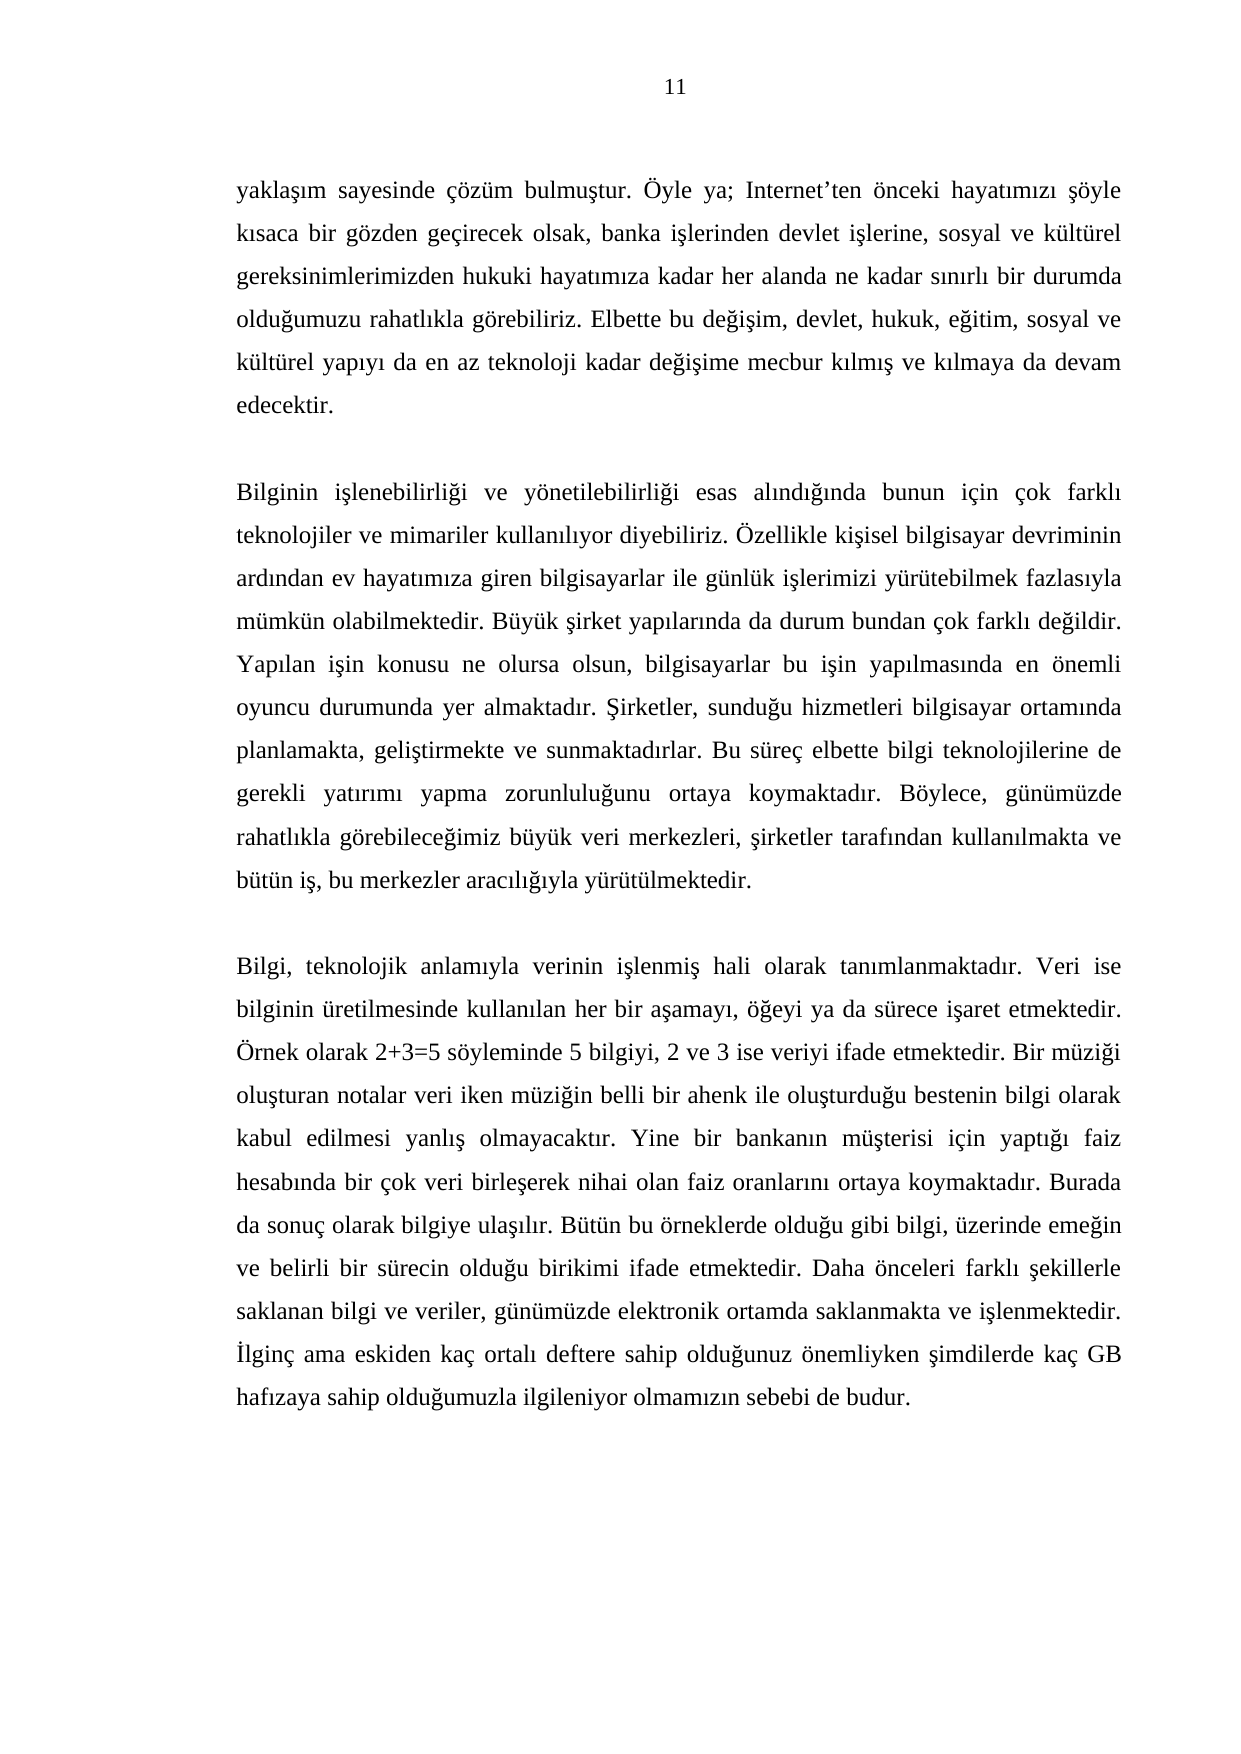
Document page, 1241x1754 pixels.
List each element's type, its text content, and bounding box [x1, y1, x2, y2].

text yaklaşım sayesinde çözüm bulmuştur. Öyle ya; Internet’ten önceki hayatımızı şöyle kısaca bir gözden geçirecek olsak, banka işlerinden devlet işlerine, sosyal ve kültürel gereksinimlerimizden hukuki hayatımıza kadar her alanda ne kadar sınırlı bir durumda olduğumuzu rahatlıkla görebiliriz. Elbette bu değişim, devlet, hukuk, eğitim, sosyal ve kültürel yapıyı da en az teknoloji kadar değişime mecbur kılmış ve kılmaya da devam edecektir. [236, 175, 1122, 419]
text Bilgi, teknolojik anlamıyla verinin işlenmiş hali olarak tanımlanmaktadır. Veri ise bilginin üretilmesinde kullanılan her bir aşamayı, öğeyi ya da sürece işaret etmektedir. Örnek olarak 2+3=5 söyleminde 5 bilgiyi, 2 ve 3 ise veriyi ifade etmektedir. Bir müziği oluşturan notalar veri iken müziğin belli bir ahenk ile oluşturduğu bestenin bilgi olarak kabul edilmesi yanlış olmayacaktır. Yine bir bankanın müşterisi için yaptığı faiz hesabında bir çok veri birleşerek nihai olan faiz oranlarını ortaya koymaktadır. Burada da sonuç olarak bilgiye ulaşılır. Bütün bu örneklerde olduğu gibi bilgi, üzerinde emeğin ve belirli bir sürecin olduğu birikimi ifade etmektedir. Daha önceleri farklı şekillerle saklanan bilgi ve veriler, günümüzde elektronik ortamda saklanmakta ve işlenmektedir. İlginç ama eskiden kaç ortalı deftere sahip olduğunuz önemliyken şimdilerde kaç GB hafızaya sahip olduğumuzla ilgileniyor olmamızın sebebi de budur. [236, 951, 1123, 1411]
text Bilginin işlenebilirliği ve yönetilebilirliği esas alındığında bunun için çok farklı teknolojiler ve mimariler kullanılıyor diyebiliriz. Özellikle kişisel bilgisayar devriminin ardından ev hayatımıza giren bilgisayarlar ile günlük işlerimizi yürütebilmek fazlasıyla mümkün olabilmektedir. Büyük şirket yapılarında da durum bundan çok farklı değildir. Yapılan işin konusu ne olursa olsun, bilgisayarlar bu işin yapılmasında en önemli oyuncu durumunda yer almaktadır. Şirketler, sunduğu hizmetleri bilgisayar ortamında planlamakta, geliştirmekte ve sunmaktadırlar. Bu süreç elbette bilgi teknolojilerine de gerekli yatırımı yapma zorunluluğunu ortaya koymaktadır. Böylece, günümüzde rahatlıkla görebileceğimiz büyük veri merkezleri, şirketler tarafından kullanılmakta ve bütün iş, bu merkezler aracılığıyla yürütülmektedir. [236, 477, 1123, 893]
